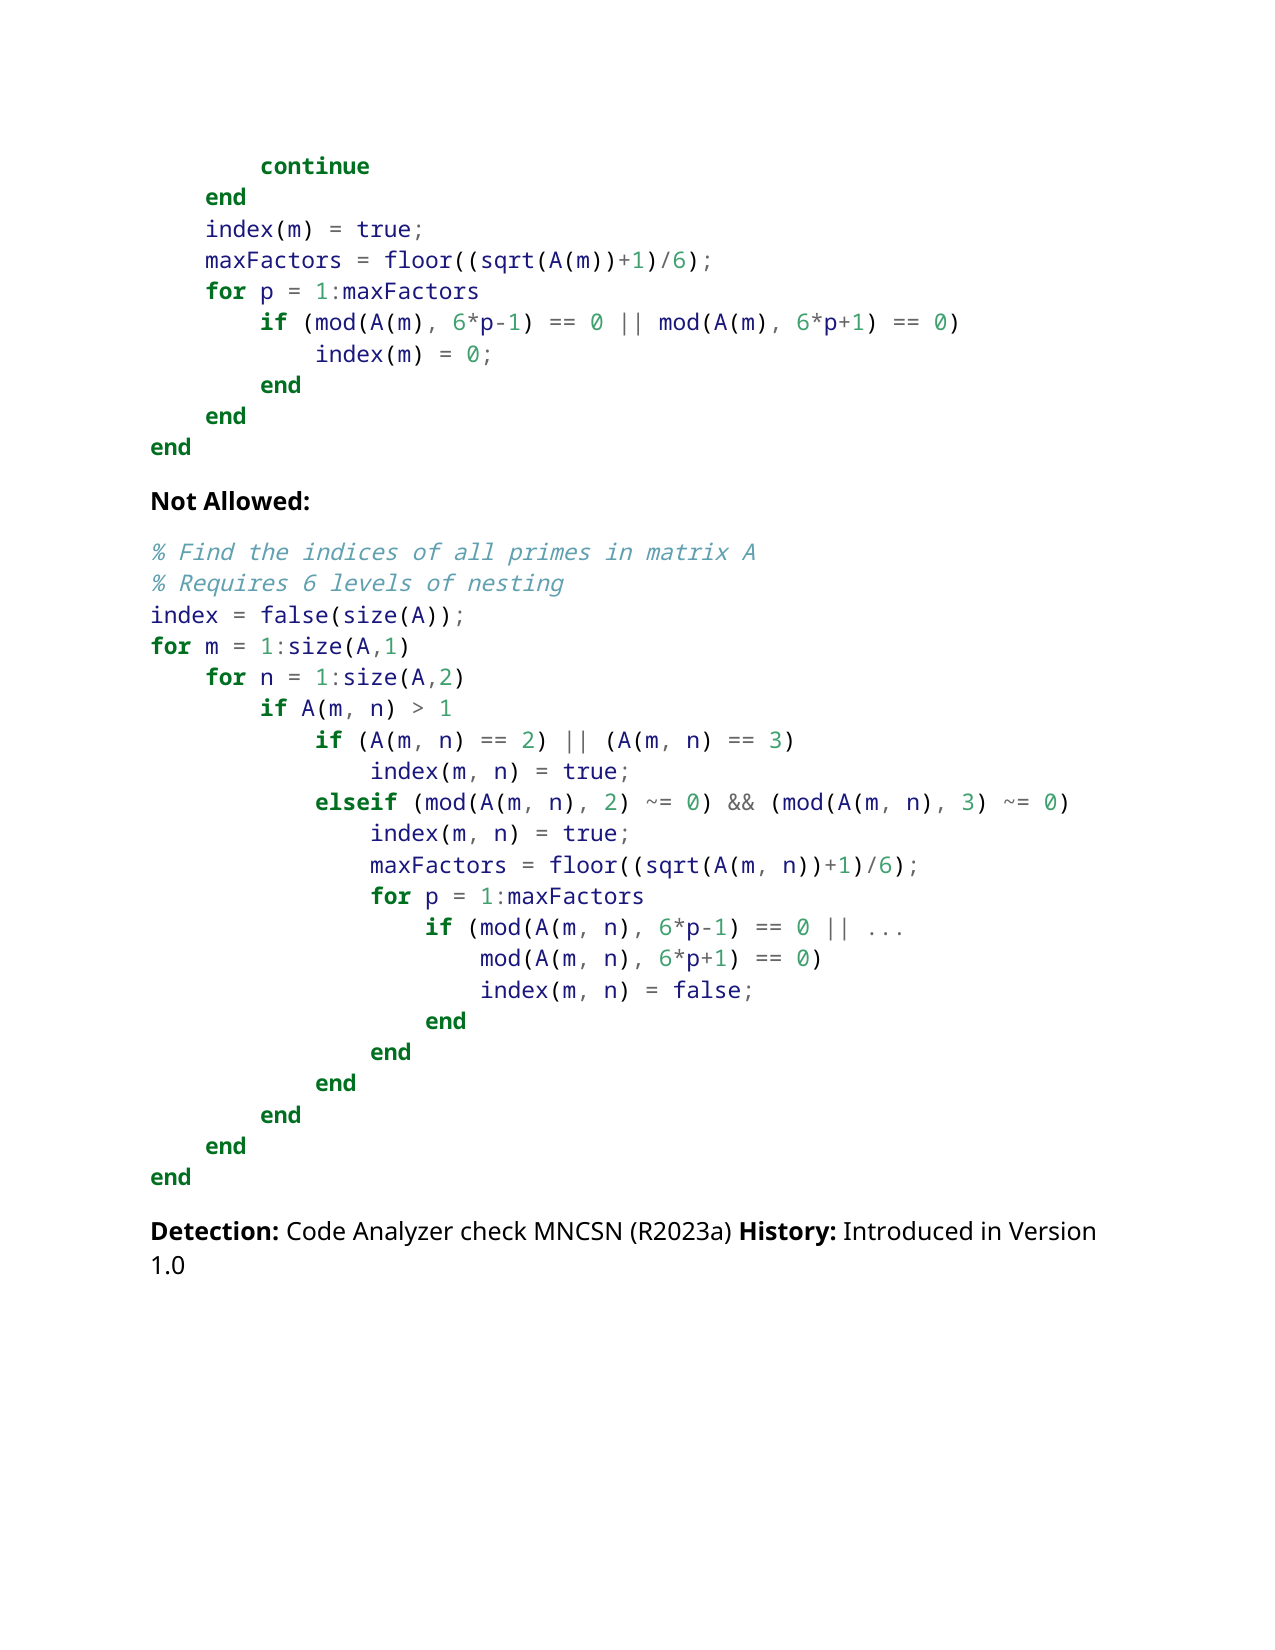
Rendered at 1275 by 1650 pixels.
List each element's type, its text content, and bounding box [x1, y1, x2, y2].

text Not Allowed: [150, 483, 1125, 517]
text Detection: Code Analyzer check MNCSN (R2023a) History: Introduced in Version 1.0 [150, 1213, 1125, 1281]
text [150, 150, 1125, 462]
text % Find the indices of all primes in matrix A % Requires 6 levels of nesting index = false(size(A)); for m = 1:size(A,1) for n = 1:size(A,2) if A(m, n) > 1 if (A(m, n) == 2) || (A(m, n) == 3) index(m, n) = true; elseif (mod(A(m, n), 2) ~= 0) && (mod(A(m, n), 3) ~= 0) index(m, n) = true; maxFactors = floor((sqrt(A(m, n))+1)/6); for p = 1:maxFactors if (mod(A(m, n), 6*p-1) == 0 || ... mod(A(m, n), 6*p+1) == 0) index(m, n) = false; end end end end end end [150, 536, 1125, 1192]
